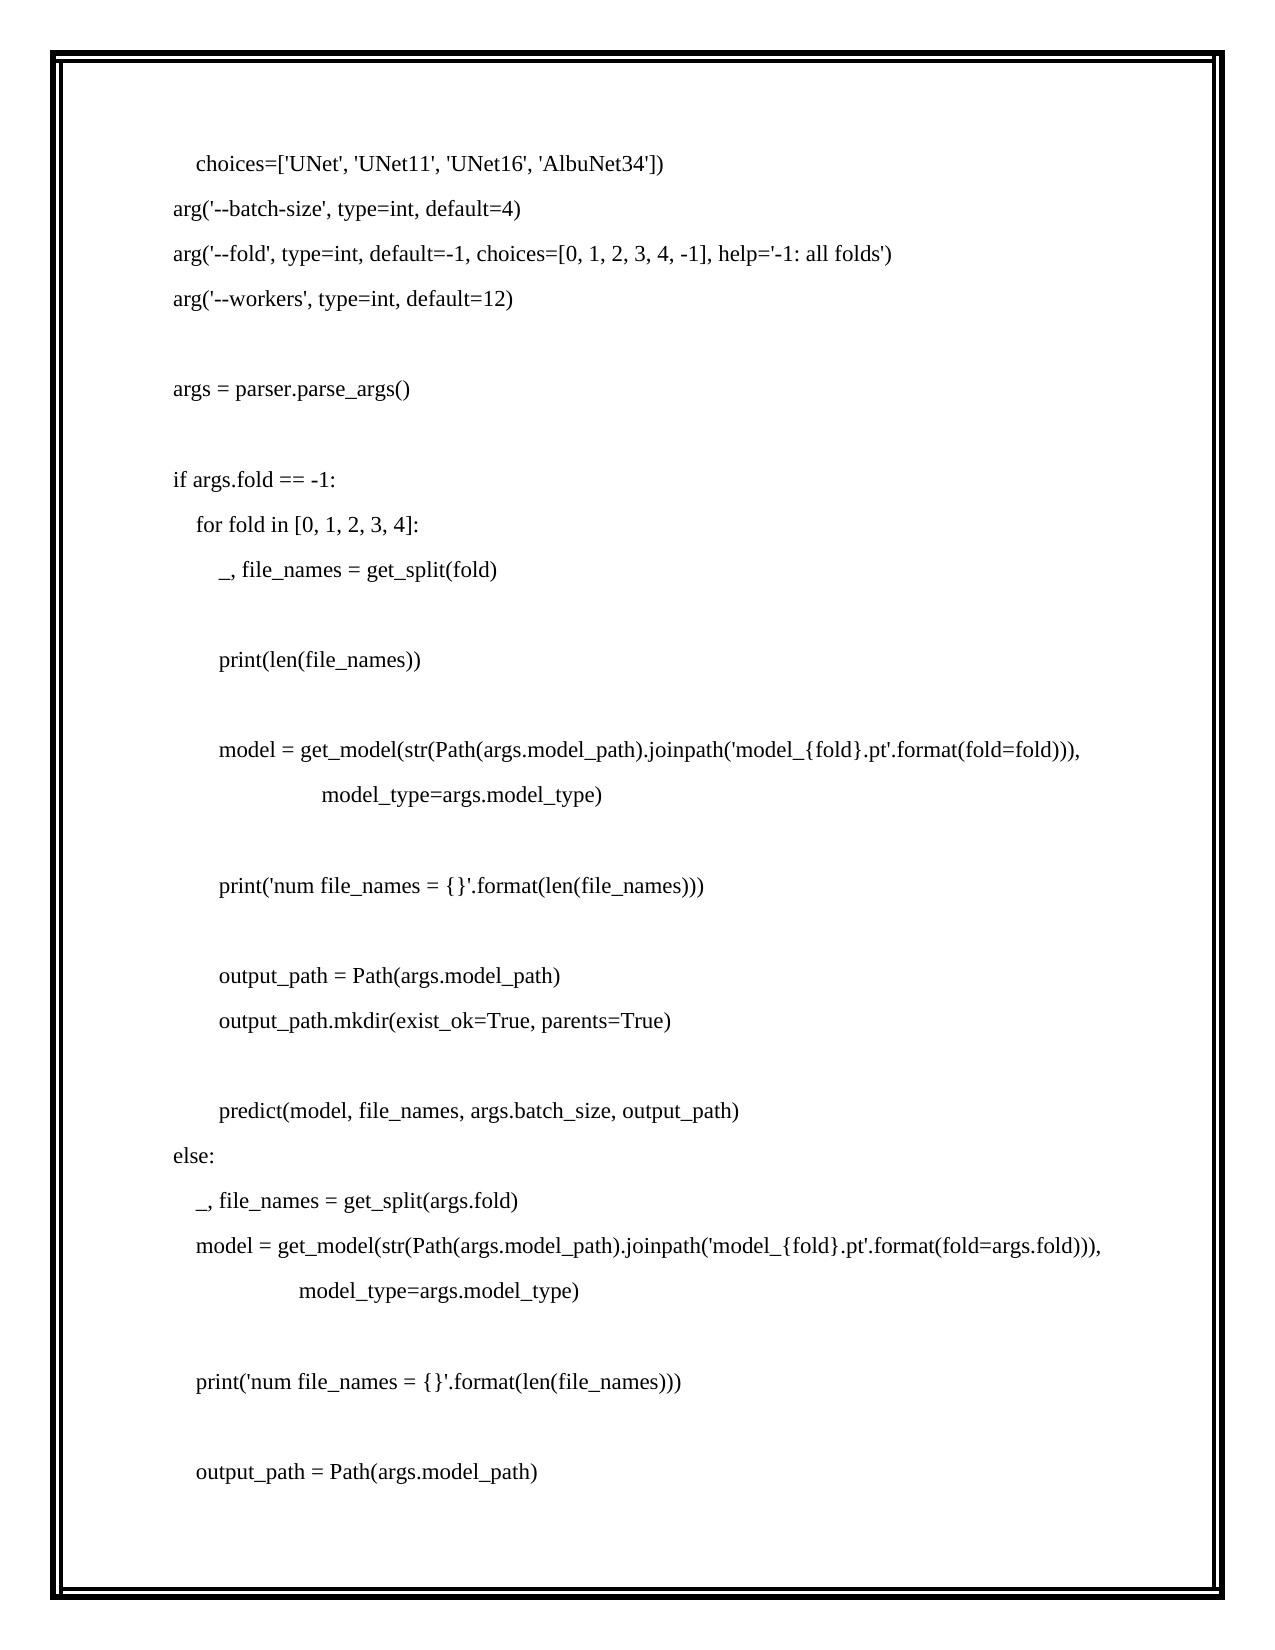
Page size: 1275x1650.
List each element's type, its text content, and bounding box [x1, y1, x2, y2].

text arg('--batch-size', type=int, default=4) [150, 195, 1125, 221]
text else: [150, 1142, 1125, 1169]
text print(len(file_names)) [150, 646, 1125, 672]
text model_type=args.model_type) [150, 781, 1125, 808]
text output_path = Path(args.model_path) [150, 1458, 1125, 1484]
text args = parser.parse_args() [150, 376, 1125, 402]
text output_path = Path(args.model_path) [150, 962, 1125, 988]
text arg('--fold', type=int, default=-1, choices=[0, 1, 2, 3, 4, -1], help='-1: all folds') [150, 240, 1125, 267]
text model = get_model(str(Path(args.model_path).joinpath('model_{fold}.pt'.format(fold=args.fold))), [150, 1232, 1125, 1259]
text print('num file_names = {}'.format(len(file_names))) [150, 1368, 1125, 1394]
text _, file_names = get_split(args.fold) [150, 1187, 1125, 1214]
text choices=['UNet', 'UNet11', 'UNet16', 'AlbuNet34']) [150, 150, 1125, 176]
text predict(model, file_names, args.batch_size, output_path) [150, 1097, 1125, 1123]
text model_type=args.model_type) [150, 1278, 1125, 1304]
text model = get_model(str(Path(args.model_path).joinpath('model_{fold}.pt'.format(fold=fold))), [150, 736, 1125, 763]
text print('num file_names = {}'.format(len(file_names))) [150, 872, 1125, 898]
text output_path.mkdir(exist_ok=True, parents=True) [150, 1007, 1125, 1033]
text if args.fold == -1: [150, 466, 1125, 492]
text for fold in [0, 1, 2, 3, 4]: [150, 511, 1125, 537]
text _, file_names = get_split(fold) [150, 556, 1125, 582]
text arg('--workers', type=int, default=12) [150, 285, 1125, 312]
